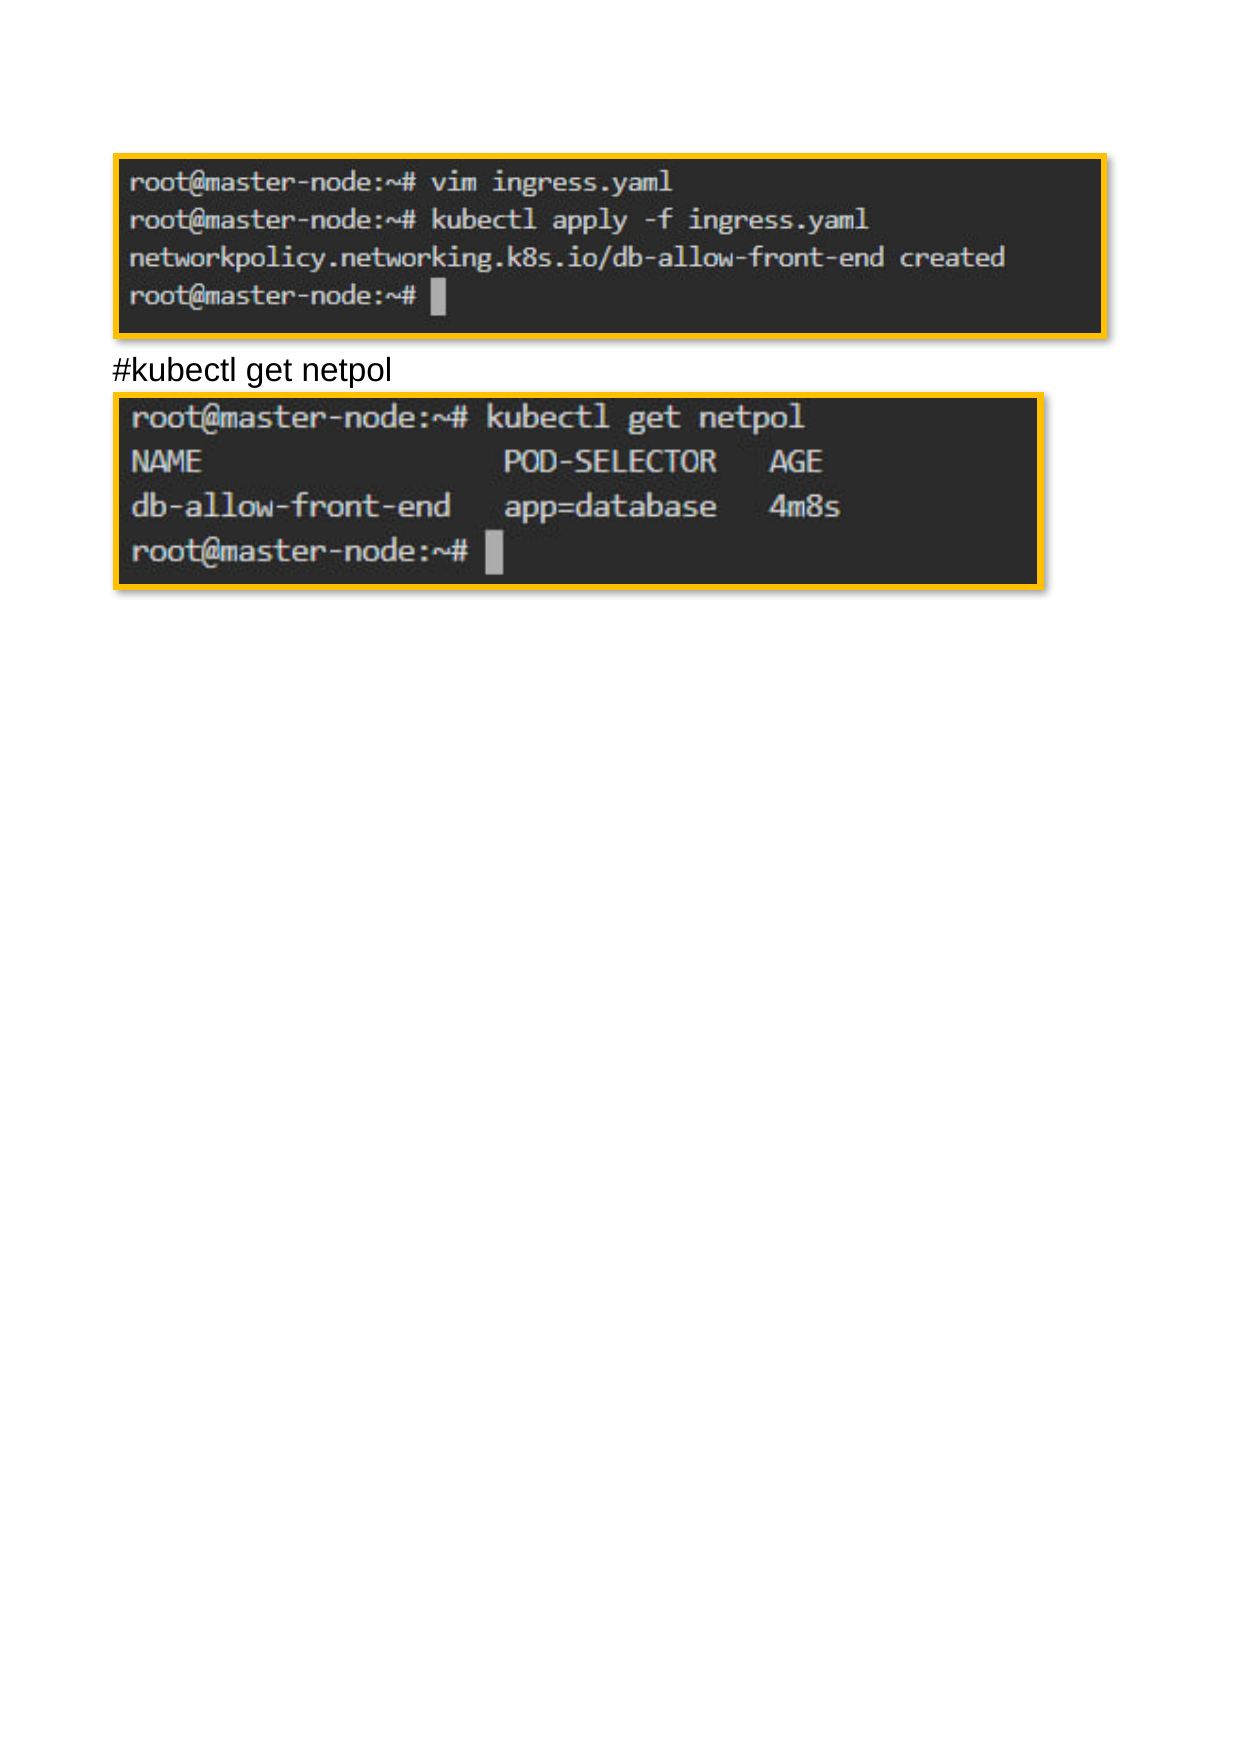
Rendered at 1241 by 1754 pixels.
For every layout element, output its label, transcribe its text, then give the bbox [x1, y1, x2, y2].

picture [119, 159, 1101, 333]
picture [119, 398, 1037, 584]
text #kubectl get netpol [112, 350, 1090, 388]
